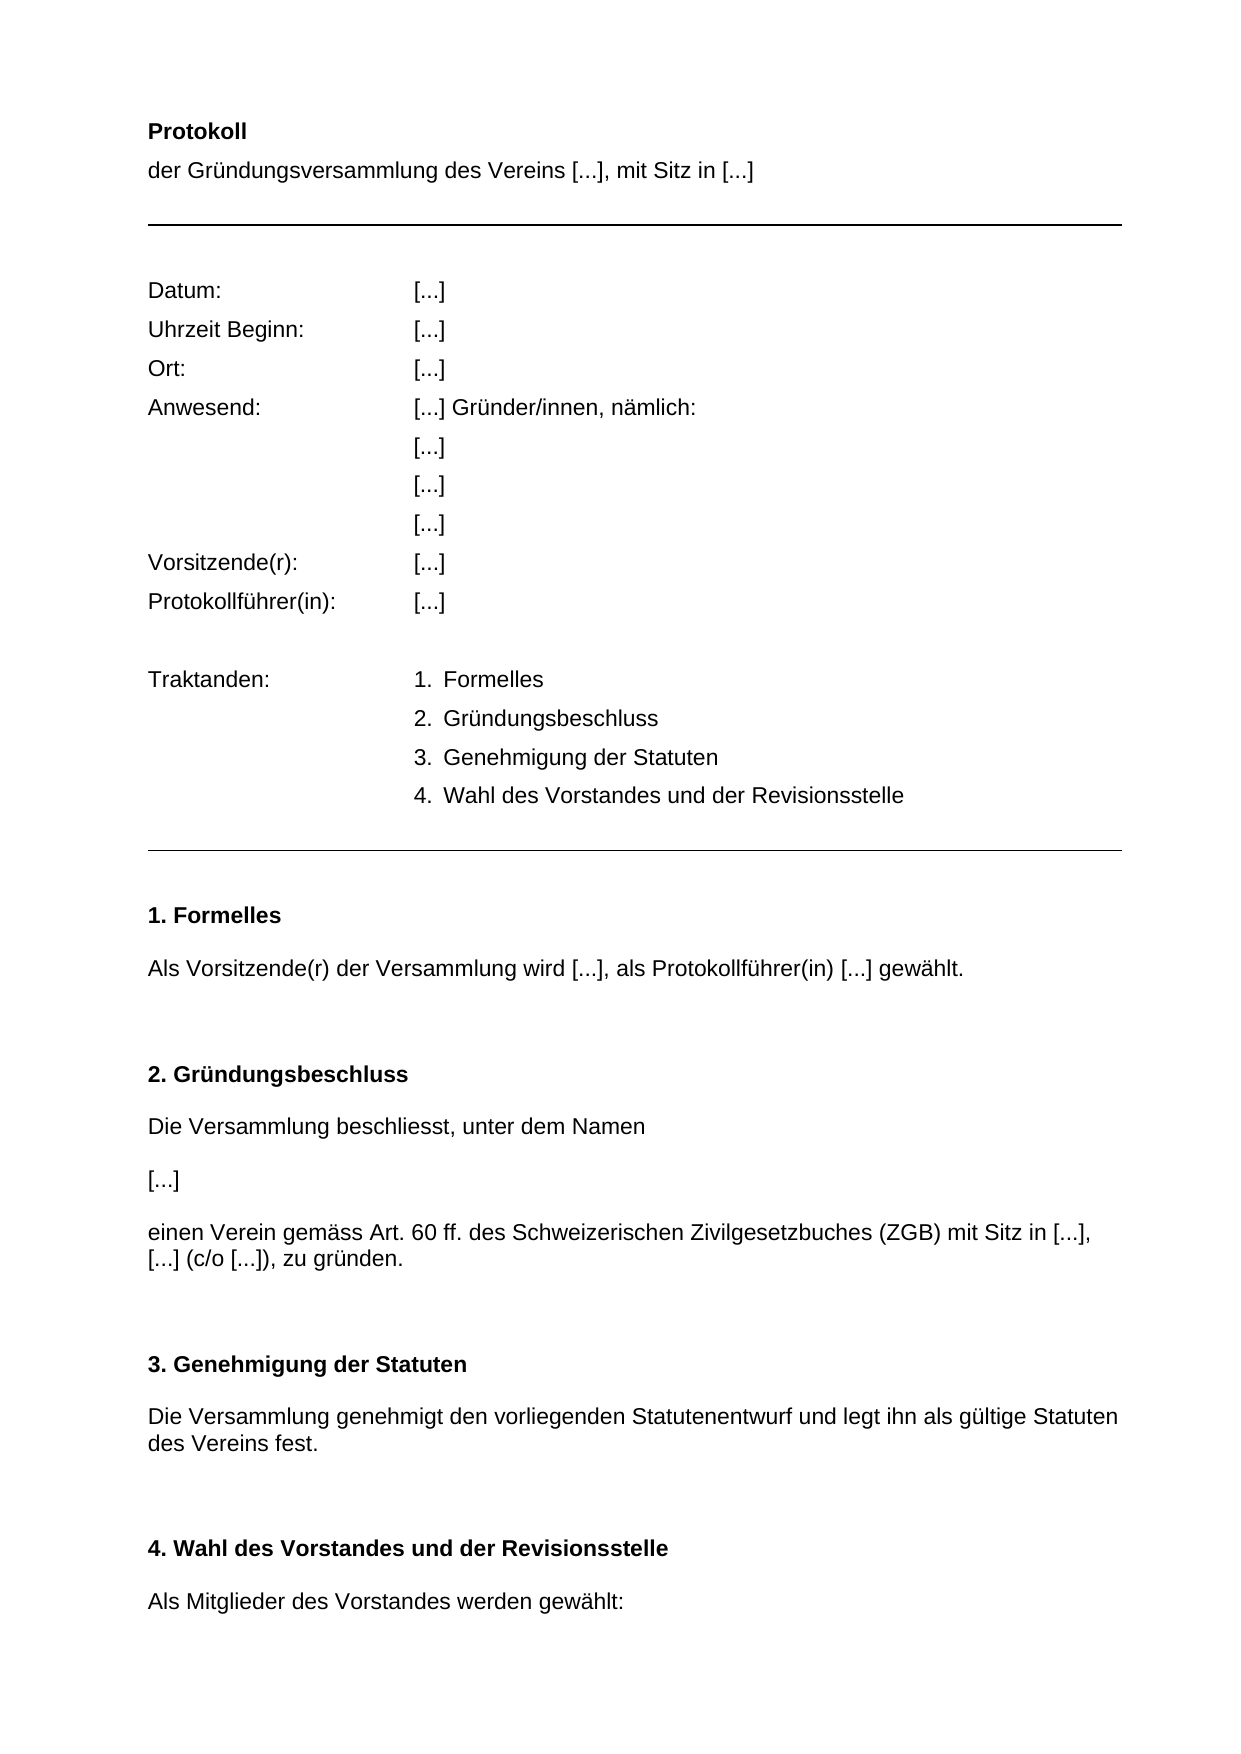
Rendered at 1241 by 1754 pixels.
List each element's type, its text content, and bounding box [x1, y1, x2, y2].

text Protokollführer(in): [...] [148, 588, 1122, 614]
text Anwesend: [...] Gründer/innen, nämlich: [148, 394, 1122, 420]
text [...] [148, 471, 1122, 498]
text Vorsitzende(r): [...] [148, 549, 1122, 576]
text 2. Gründungsbeschluss Die Versammlung beschliesst, unter dem Namen [148, 1061, 1122, 1140]
text Traktanden: Traktanden: 1. Formelles [0, 666, 1122, 692]
text 2. Gründungsbeschluss [0, 704, 1122, 731]
text Als Vorsitzende(r) der Versammlung wird [...], als Protokollführer(in) [...] gewählt. [148, 955, 1122, 982]
text Uhrzeit Beginn: [...] [148, 316, 1122, 342]
text 3. Genehmigung der Statuten [0, 743, 1122, 770]
text einen Verein gemäss Art. 60 ff. des Schweizerischen Zivilgesetzbuches (ZGB) mit Sitz in [...],[...] (c/o [...]), zu gründen. [148, 1219, 1122, 1351]
text Datum: [...] [148, 277, 1122, 303]
text 4. Wahl des Vorstandes und der Revisionsstelle [0, 782, 1122, 809]
text [...] [148, 510, 1122, 537]
text Ort: [...] [148, 355, 1122, 381]
text 1. Formelles [148, 902, 1122, 929]
subtitle [...] [148, 1166, 1122, 1192]
text [...] [148, 433, 1122, 459]
text 4. Wahl des Vorstandes und der Revisionsstelle [148, 1535, 1122, 1561]
subtitle Protokoll [148, 118, 1122, 144]
text der Gründungsversammlung des Vereins [...], mit Sitz in [...] [148, 157, 1122, 183]
text 3. Genehmigung der Statuten Die Versammlung genehmigt den vorliegenden Statutenentwurf und legt ihn als gültige Statuten des Vereins fest. [148, 1351, 1122, 1535]
text Als Mitglieder des Vorstandes werden gewählt: [148, 1588, 1122, 1614]
